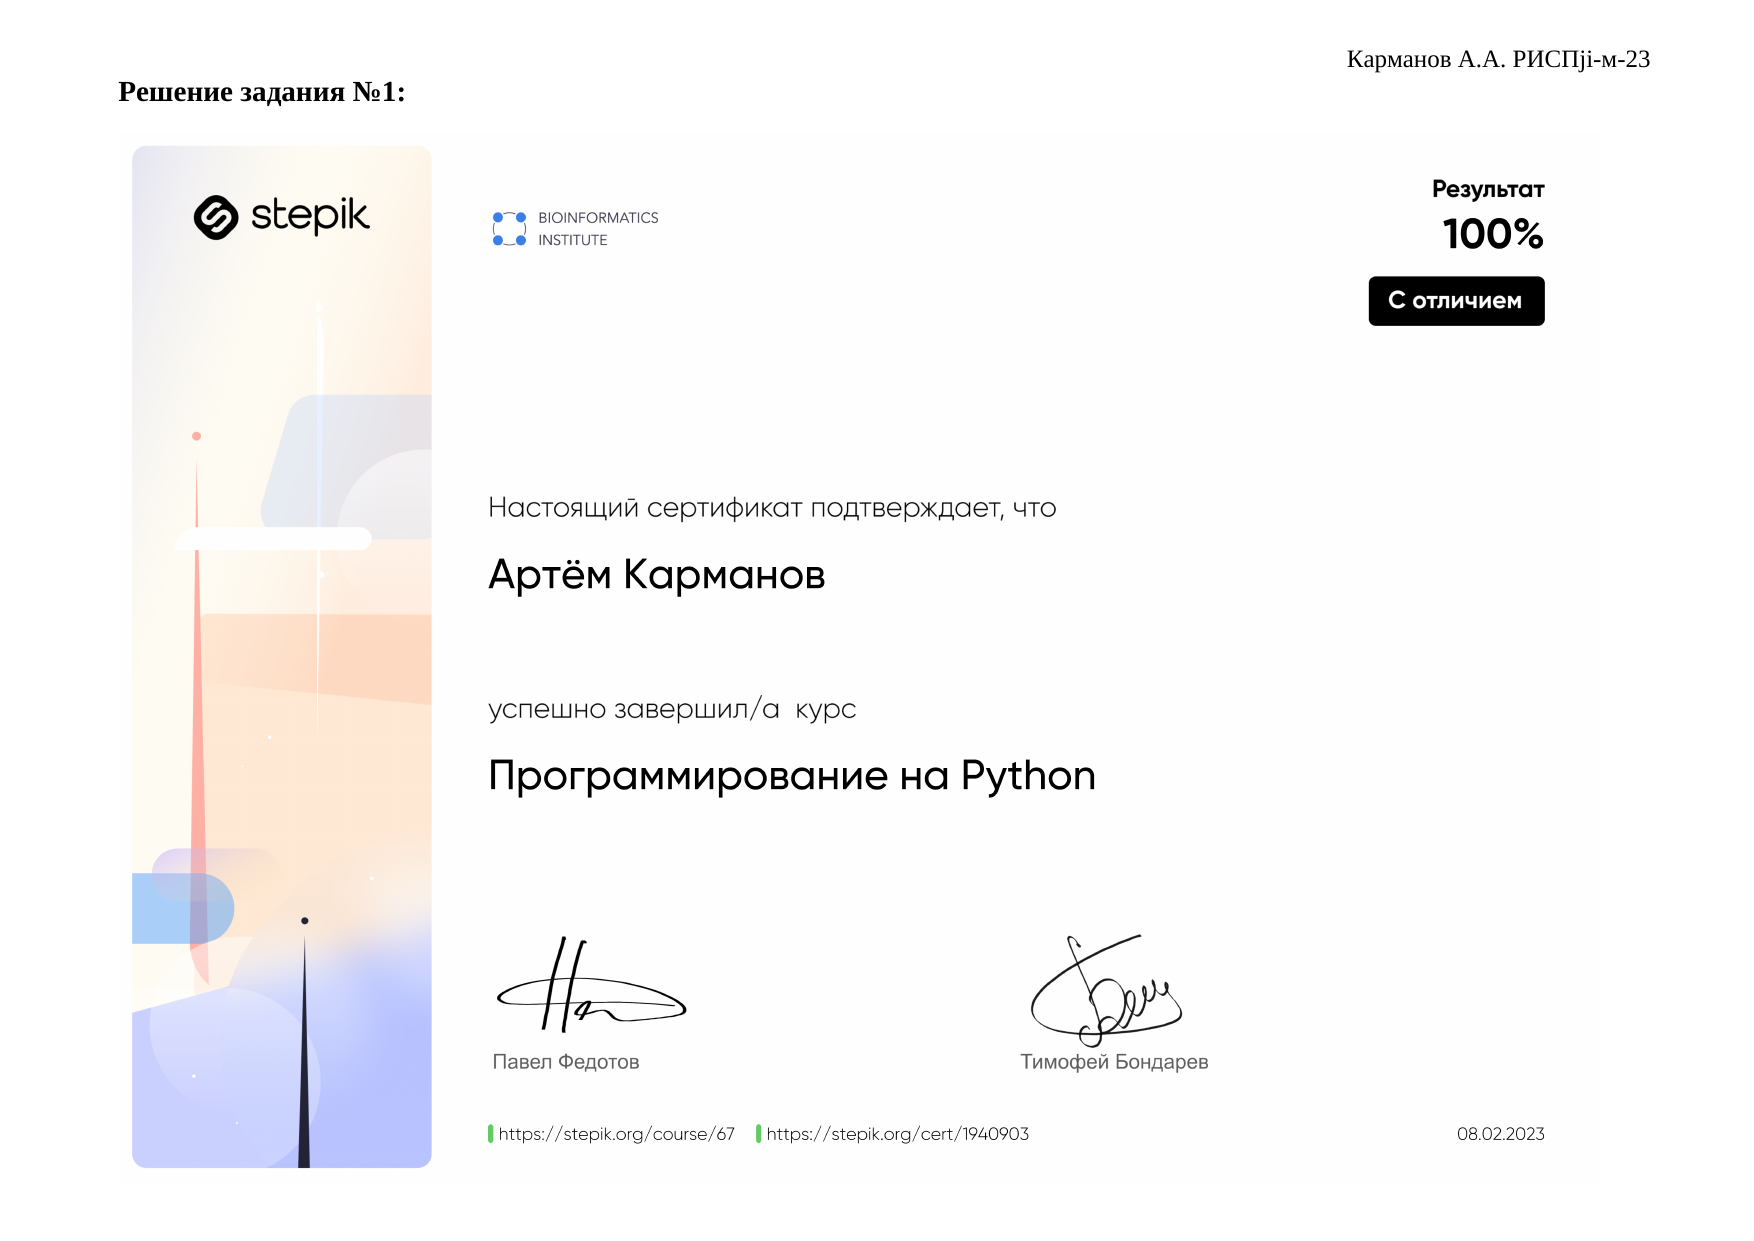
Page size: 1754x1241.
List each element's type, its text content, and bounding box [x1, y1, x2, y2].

picture [118, 133, 1601, 1182]
text Решение задания №1: [118, 74, 1651, 107]
